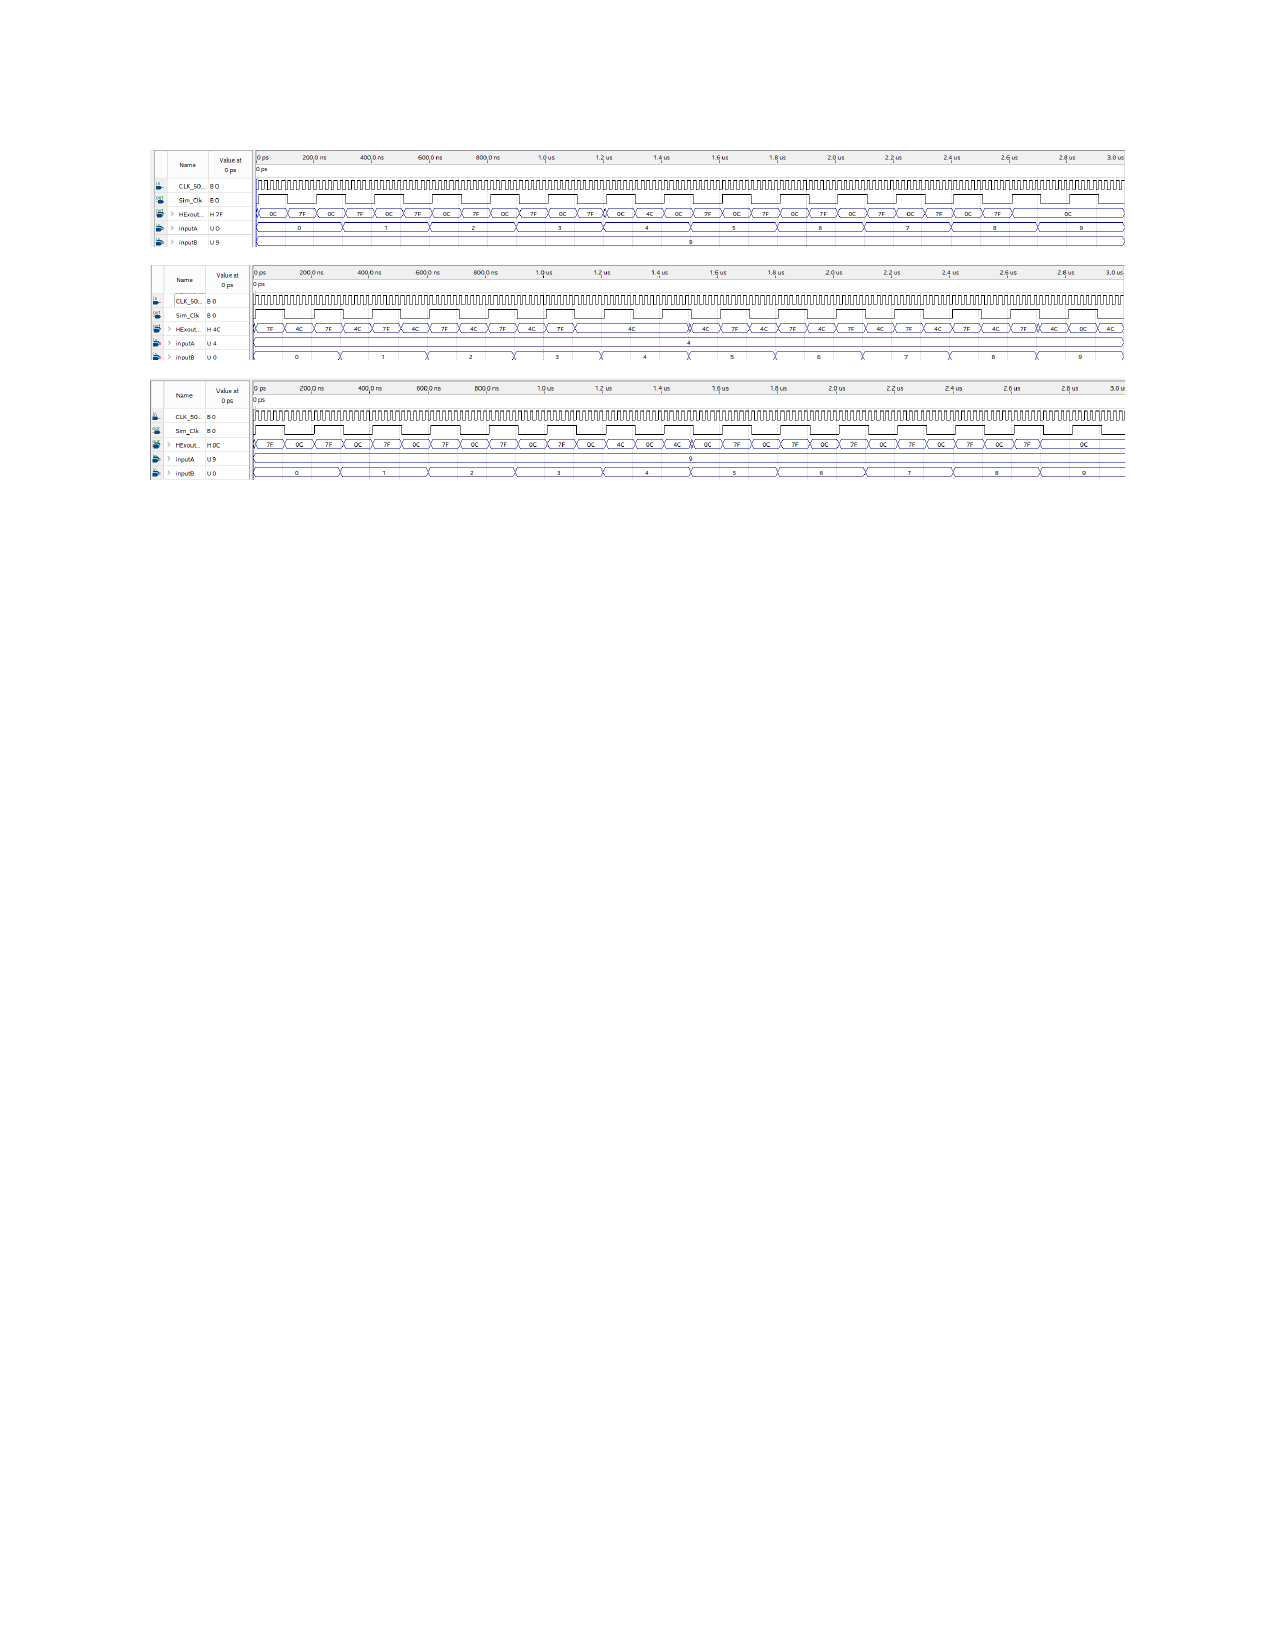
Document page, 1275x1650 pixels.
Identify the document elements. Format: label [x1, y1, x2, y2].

picture [150, 378, 1125, 480]
picture [150, 265, 1125, 360]
picture [150, 150, 1125, 247]
